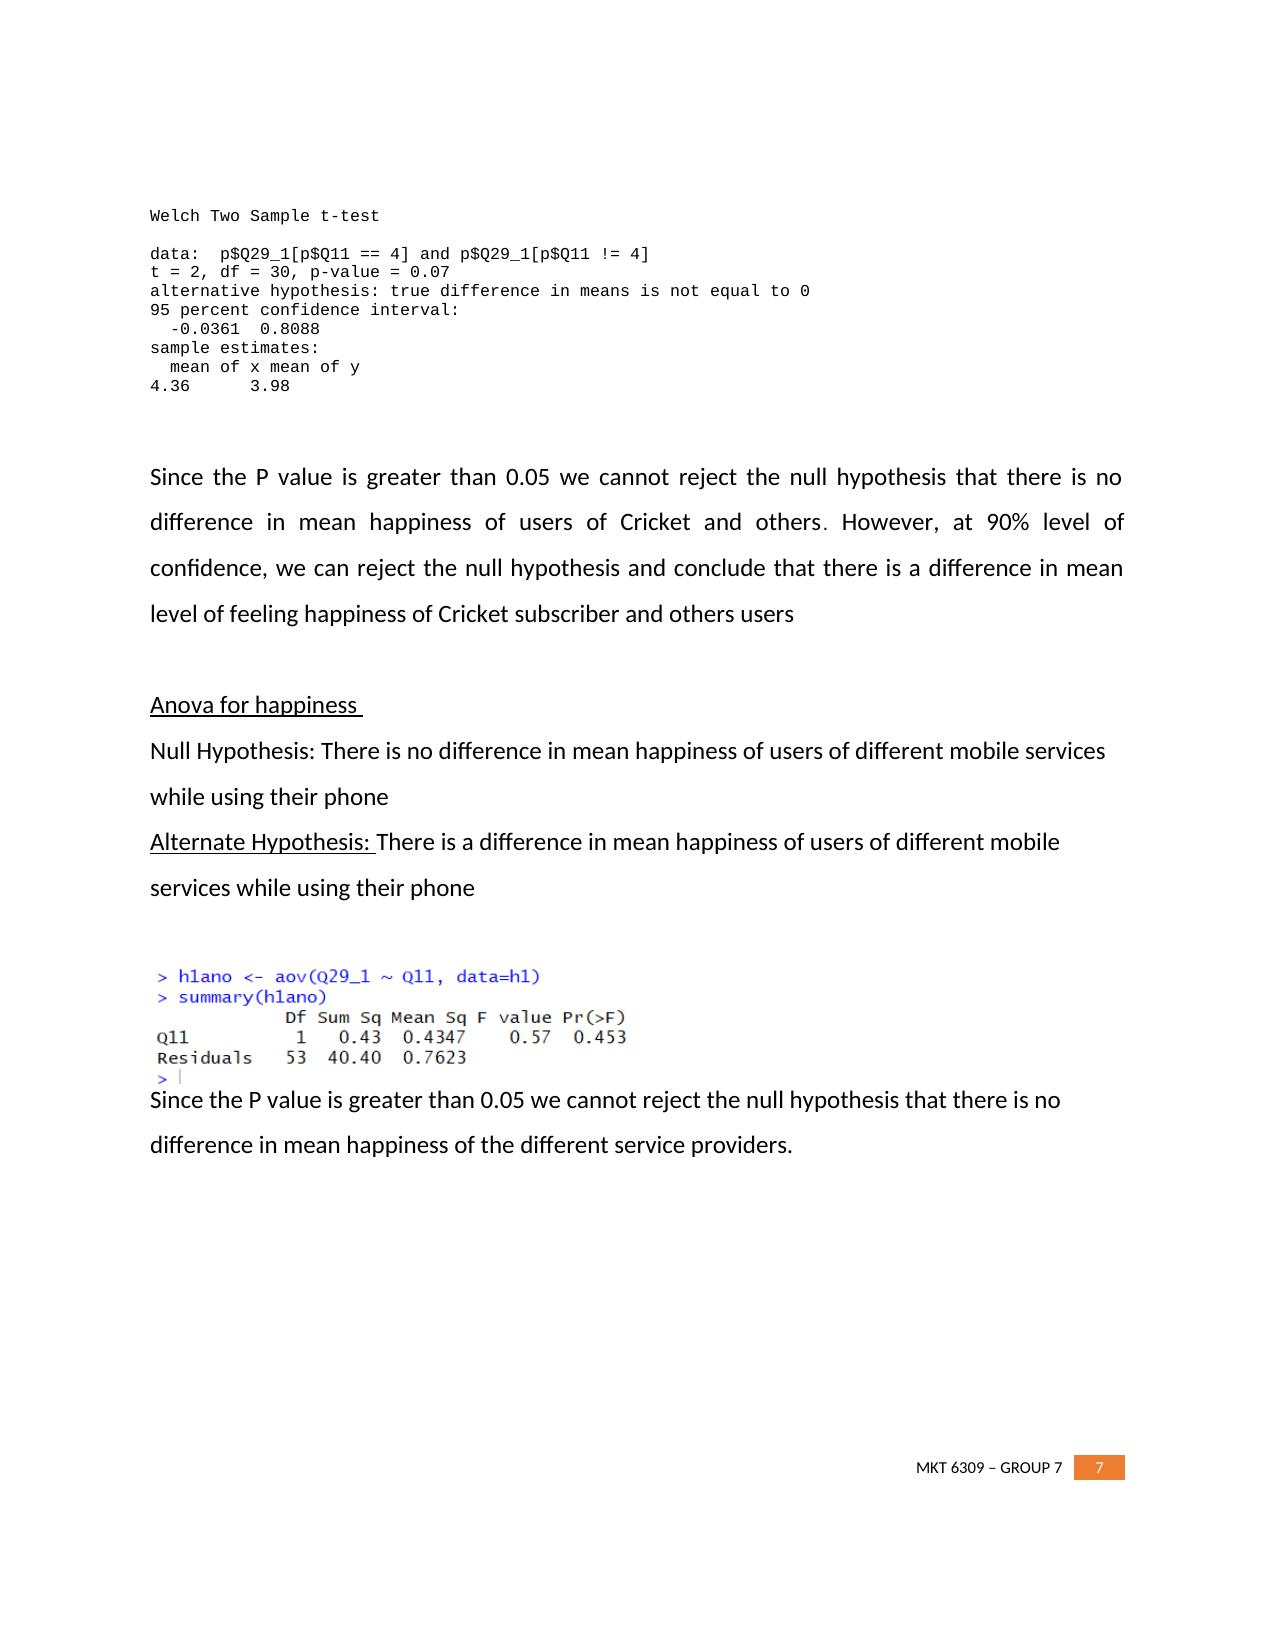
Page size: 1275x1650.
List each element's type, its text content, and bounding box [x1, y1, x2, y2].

text 95 percent confidence interval: [150, 302, 1125, 321]
text alternative hypothesis: true difference in means is not equal to 0 [150, 283, 1125, 302]
text data: p$Q29_1[p$Q11 == 4] and p$Q29_1[p$Q11 != 4] [150, 245, 1125, 264]
text Since the P value is greater than 0.05 we cannot reject the null hypothesis that there is no difference in mean happiness of users of Cricket and others. However, at 90% level of confidence, we can reject the null hypothesis and conclude that there is a difference in mean level of feeling happiness of Cricket subscriber and others users [150, 461, 1125, 628]
text 4.36 3.98 [150, 377, 1125, 396]
text sample estimates: [150, 339, 1125, 358]
picture [150, 963, 1091, 1084]
text Null Hypothesis: There is no difference in mean happiness of users of different mobile services while using their phone [150, 735, 1125, 811]
text mean of x mean of y [150, 358, 1125, 377]
text -0.0361 0.8088 [150, 321, 1125, 339]
text t = 2, df = 30, p-value = 0.07 [150, 264, 1125, 283]
text Anova for happiness [150, 689, 1125, 720]
text Since the P value is greater than 0.05 we cannot reject the null hypothesis that there is no difference in mean happiness of the different service providers. [150, 1084, 1125, 1160]
text Welch Two Sample t-test [150, 207, 1125, 226]
text Alternate Hypothesis: There is a difference in mean happiness of users of different mobile services while using their phone [150, 826, 1125, 903]
